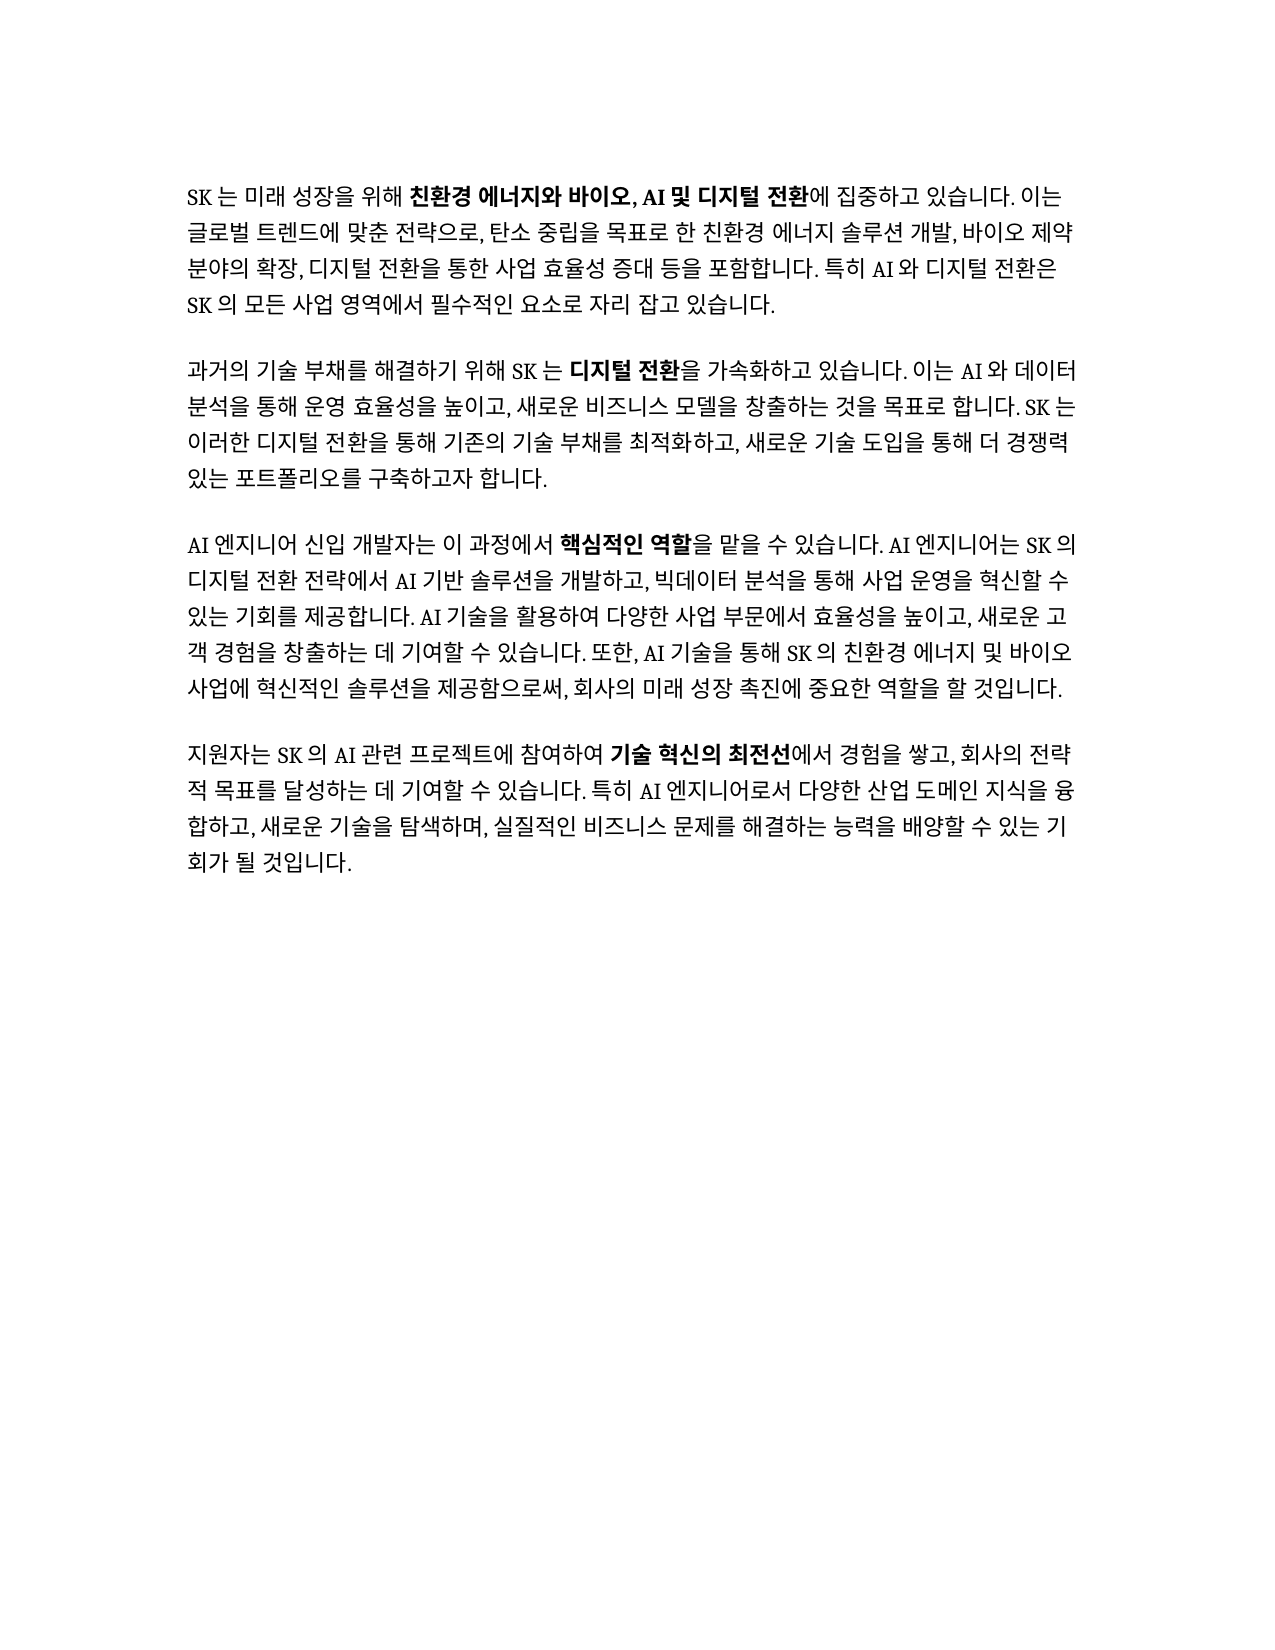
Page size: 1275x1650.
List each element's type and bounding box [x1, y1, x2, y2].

text [187, 150, 1087, 878]
